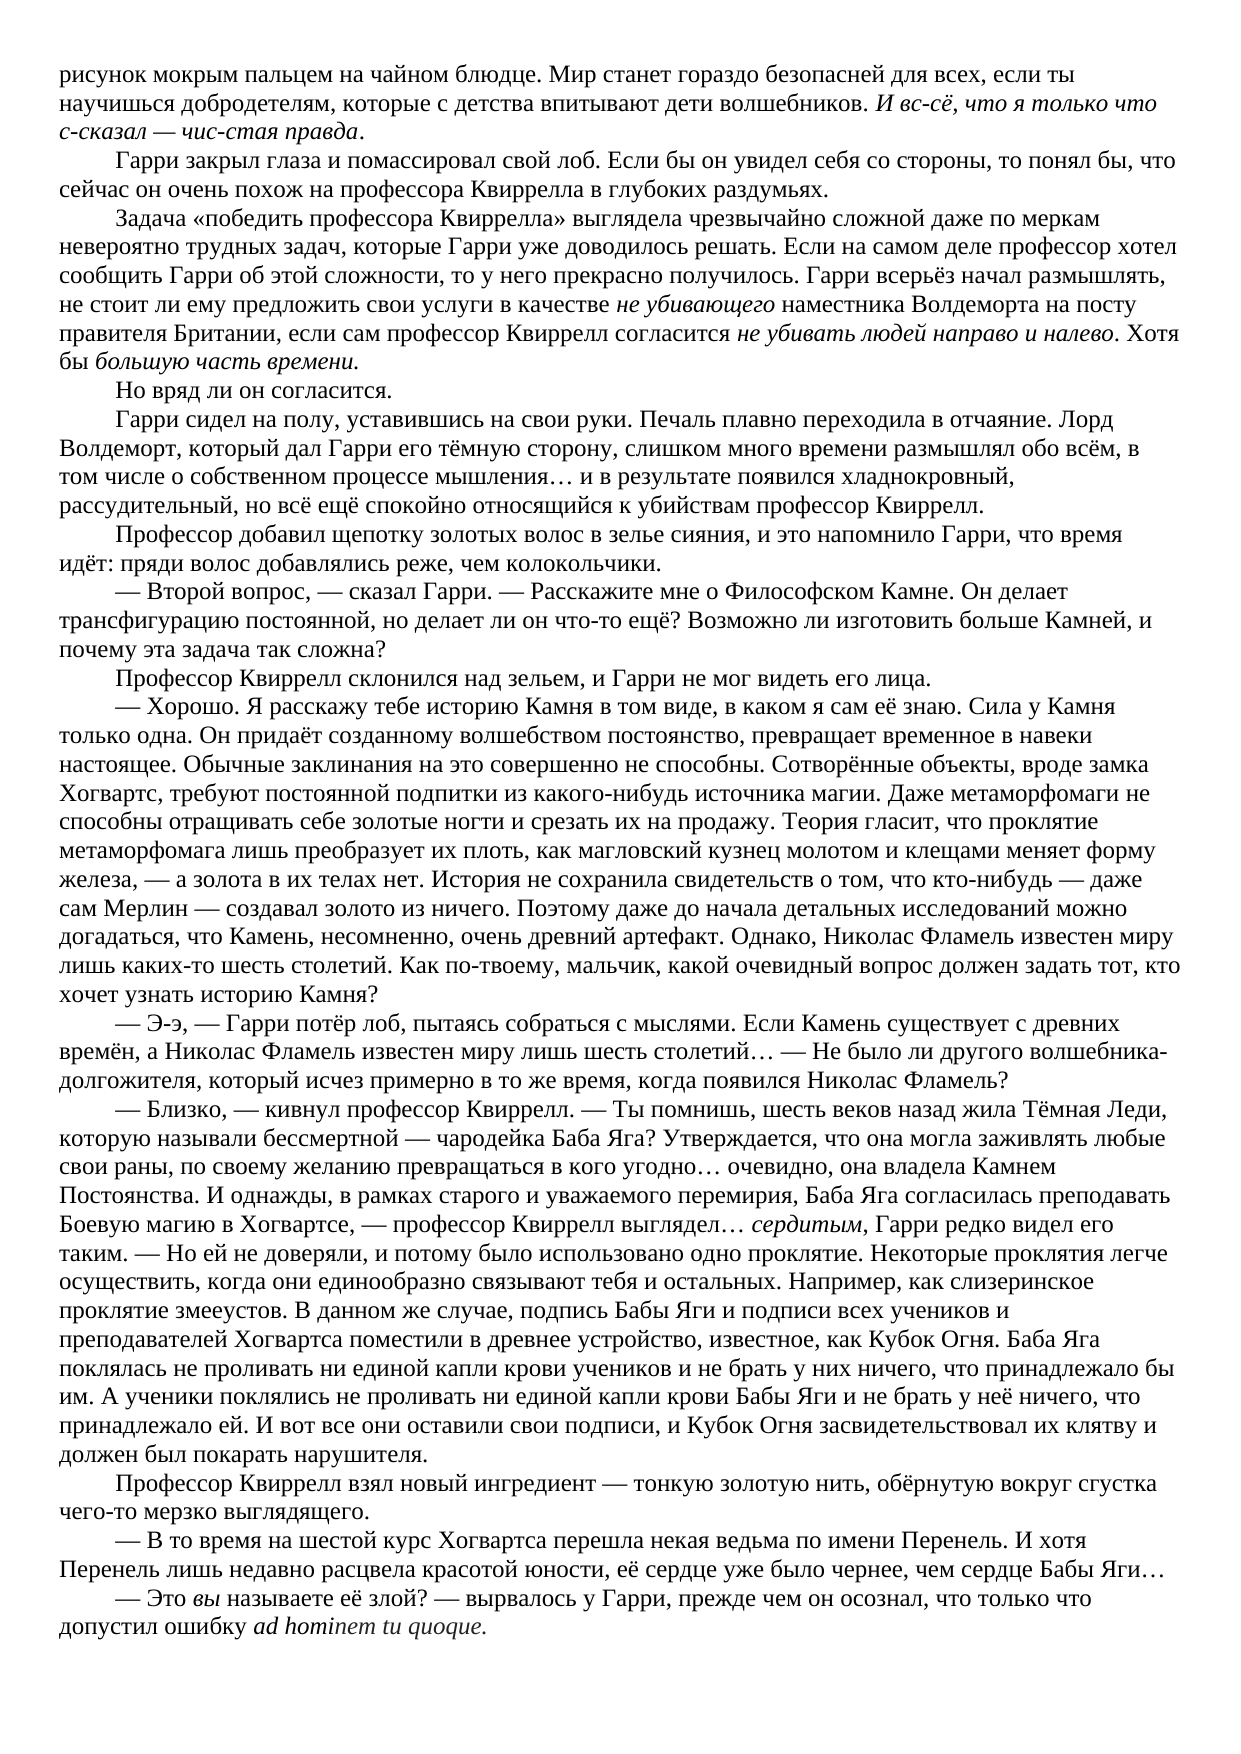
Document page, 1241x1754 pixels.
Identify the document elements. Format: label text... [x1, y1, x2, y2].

text — Хорошо. Я расскажу тебе историю Камня в том виде, в каком я сам её знаю. Сила у Камня только одна. Он придаёт созданному волшебством постоянство, превращает временное в навеки настоящее. Обычные заклинания на это совершенно не способны. Сотворённые объекты, вроде замка Хогвартс, требуют постоянной подпитки из какого-нибудь источника магии. Даже метаморфомаги не способны отращивать себе золотые ногти и срезать их на продажу. Теория гласит, что проклятие метаморфомага лишь преобразует их плоть, как магловский кузнец молотом и клещами меняет форму железа, — а золота в их телах нет. История не сохранила свидетельств о том, что кто-нибудь — даже сам Мерлин — создавал золото из ничего. Поэтому даже до начала детальных исследований можно догадаться, что Камень, несомненно, очень древний артефакт. Однако, Николас Фламель известен миру лишь каких-то шесть столетий. Как по-твоему, мальчик, какой очевидный вопрос должен задать тот, кто хочет узнать историю Камня? [59, 691, 1181, 1008]
text Задача «победить профессора Квиррелла» выглядела чрезвычайно сложной даже по меркам невероятно трудных задач, которые Гарри уже доводилось решать. Если на самом деле профессор хотел сообщить Гарри об этой сложности, то у него прекрасно получилось. Гарри всерьёз начал размышлять, не стоит ли ему предложить свои услуги в качестве не убивающего наместника Волдеморта на посту правителя Британии, если сам профессор Квиррелл согласится не убивать людей направо и налево. Хотя бы большую часть времени. [59, 203, 1181, 375]
text Гарри сидел на полу, уставившись на свои руки. Печаль плавно переходила в отчаяние. Лорд Волдеморт, который дал Гарри его тёмную сторону, слишком много времени размышлял обо всём, в том числе о собственном процессе мышления… и в результате появился хладнокровный, рассудительный, но всё ещё спокойно относящийся к убийствам профессор Квиррелл. [59, 404, 1181, 519]
text Профессор добавил щепотку золотых волос в зелье сияния, и это напомнило Гарри, что время идёт: пряди волос добавлялись реже, чем колокольчики. [59, 519, 1181, 576]
text Профессор Квиррелл взял новый ингредиент — тонкую золотую нить, обёрнутую вокруг сгустка чего-то мерзко выглядящего. [59, 1468, 1181, 1525]
text Гарри закрыл глаза и помассировал свой лоб. Если бы он увидел себя со стороны, то понял бы, что сейчас он очень похож на профессора Квиррелла в глубоких раздумьях. [59, 145, 1181, 203]
text — Э-э, — Гарри потёр лоб, пытаясь собраться с мыслями. Если Камень существует с древних времён, а Николас Фламель известен миру лишь шесть столетий… — Не было ли другого волшебника-долгожителя, который исчез примерно в то же время, когда появился Николас Фламель? [59, 1008, 1181, 1094]
text — В то время на шестой курс Хогвартса перешла некая ведьма по имени Перенель. И хотя Перенель лишь недавно расцвела красотой юности, её сердце уже было чернее, чем сердце Бабы Яги… [59, 1525, 1181, 1583]
text — Близко, — кивнул профессор Квиррелл. — Ты помнишь, шесть веков назад жила Тёмная Леди, которую называли бессмертной — чародейка Баба Яга? Утверждается, что она могла заживлять любые свои раны, по своему желанию превращаться в кого угодно… очевидно, она владела Камнем Постоянства. И однажды, в рамках старого и уважаемого перемирия, Баба Яга согласилась преподавать Боевую магию в Хогвартсе, — профессор Квиррелл выглядел… сердитым, Гарри редко видел его таким. — Но ей не доверяли, и потому было использовано одно проклятие. Некоторые проклятия легче осуществить, когда они единообразно связывают тебя и остальных. Например, как слизеринское проклятие змееустов. В данном же случае, подпись Бабы Яги и подписи всех учеников и преподавателей Хогвартса поместили в древнее устройство, известное, как Кубок Огня. Баба Яга поклялась не проливать ни единой капли крови учеников и не брать у них ничего, что принадлежало бы им. А ученики поклялись не проливать ни единой капли крови Бабы Яги и не брать у неё ничего, что принадлежало ей. И вот все они оставили свои подписи, и Кубок Огня засвидетельствовал их клятву и должен был покарать нарушителя. [59, 1094, 1181, 1468]
text — Это вы называете её злой? — вырвалось у Гарри, прежде чем он осознал, что только что допустил ошибку ad hominem tu quoque. [59, 1583, 1181, 1640]
text Но вряд ли он согласится. [59, 375, 1181, 404]
text Профессор Квиррелл склонился над зельем, и Гарри не мог видеть его лица. [59, 663, 1181, 691]
text — Второй вопрос, — сказал Гарри. — Расскажите мне о Философском Камне. Он делает трансфигурацию постоянной, но делает ли он что-то ещё? Возможно ли изготовить больше Камней, и почему эта задача так сложна? [59, 576, 1181, 663]
